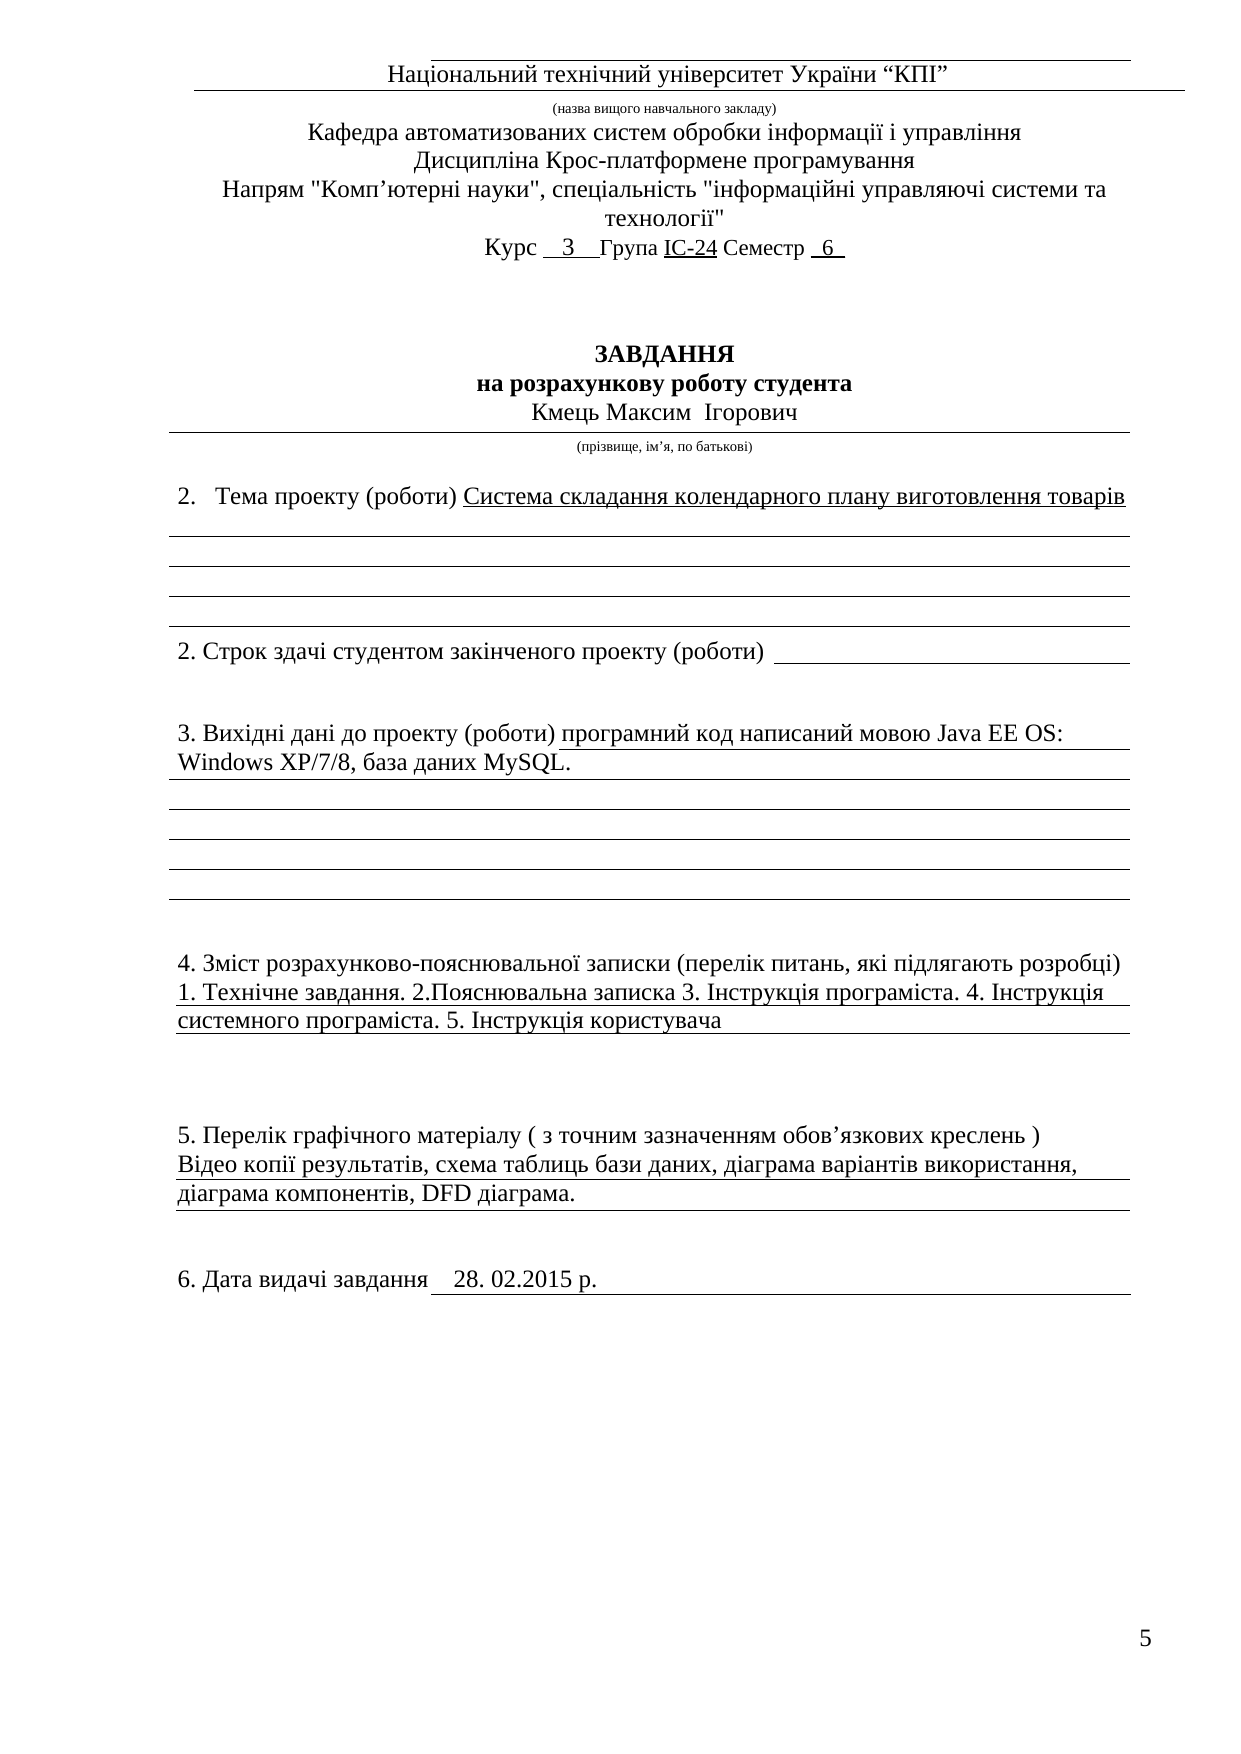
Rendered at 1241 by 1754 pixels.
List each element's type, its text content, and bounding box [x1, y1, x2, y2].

text ЗАВДАННЯ [177, 339, 1152, 368]
text Курс 3 Група ІС-24 Семестр 6_ [177, 232, 1152, 260]
text Відео копії результатів, схема таблиць бази даних, діаграма варіантів використання, діаграма компонентів, DFD діаграма. [177, 1149, 1152, 1207]
text Кафедра автоматизованих систем обробки інформації і управління [177, 117, 1152, 145]
text (назва вищого навчального закладу) [177, 88, 1152, 117]
text Напрям "Комп’ютерні науки", спеціальність "інформаційні управляючі системи та технології" [177, 174, 1152, 232]
text на розрахункову роботу студента [177, 368, 1152, 397]
list Тема проекту (роботи) Система складання колендарного плану виготовлення товарів [177, 481, 1152, 509]
text 1. Технічне завдання. 2.Пояснювальна записка 3. Інструкція програміста. 4. Інструкція системного програміста. 5. Інструкція користувача [177, 977, 1152, 1034]
text 6. Дата видачі завдання 28. 02.2015 р. [177, 1264, 1152, 1293]
text Кмець Максим Ігорович [177, 397, 1152, 426]
text 3. Вихідні дані до проекту (роботи) програмний код написаний мовою Java EE OS: Windows XP/7/8, база даних MySQL. [177, 718, 1152, 775]
text Національний технічний університет України “КПІ” [177, 59, 1152, 88]
text 2. Строк здачі студентом закінченого проекту (роботи) [177, 636, 1152, 665]
text Дисципліна Крос-платформене програмування [177, 145, 1152, 174]
text 5. Перелік графічного матеріалу ( з точним зазначенням обов’язкових креслень ) [177, 1120, 1152, 1149]
text (прізвище, ім’я, по батькові) [177, 426, 1152, 454]
text 4. Зміст розрахунково-пояснювальної записки (перелік питань, які підлягають розробці) [177, 948, 1152, 977]
